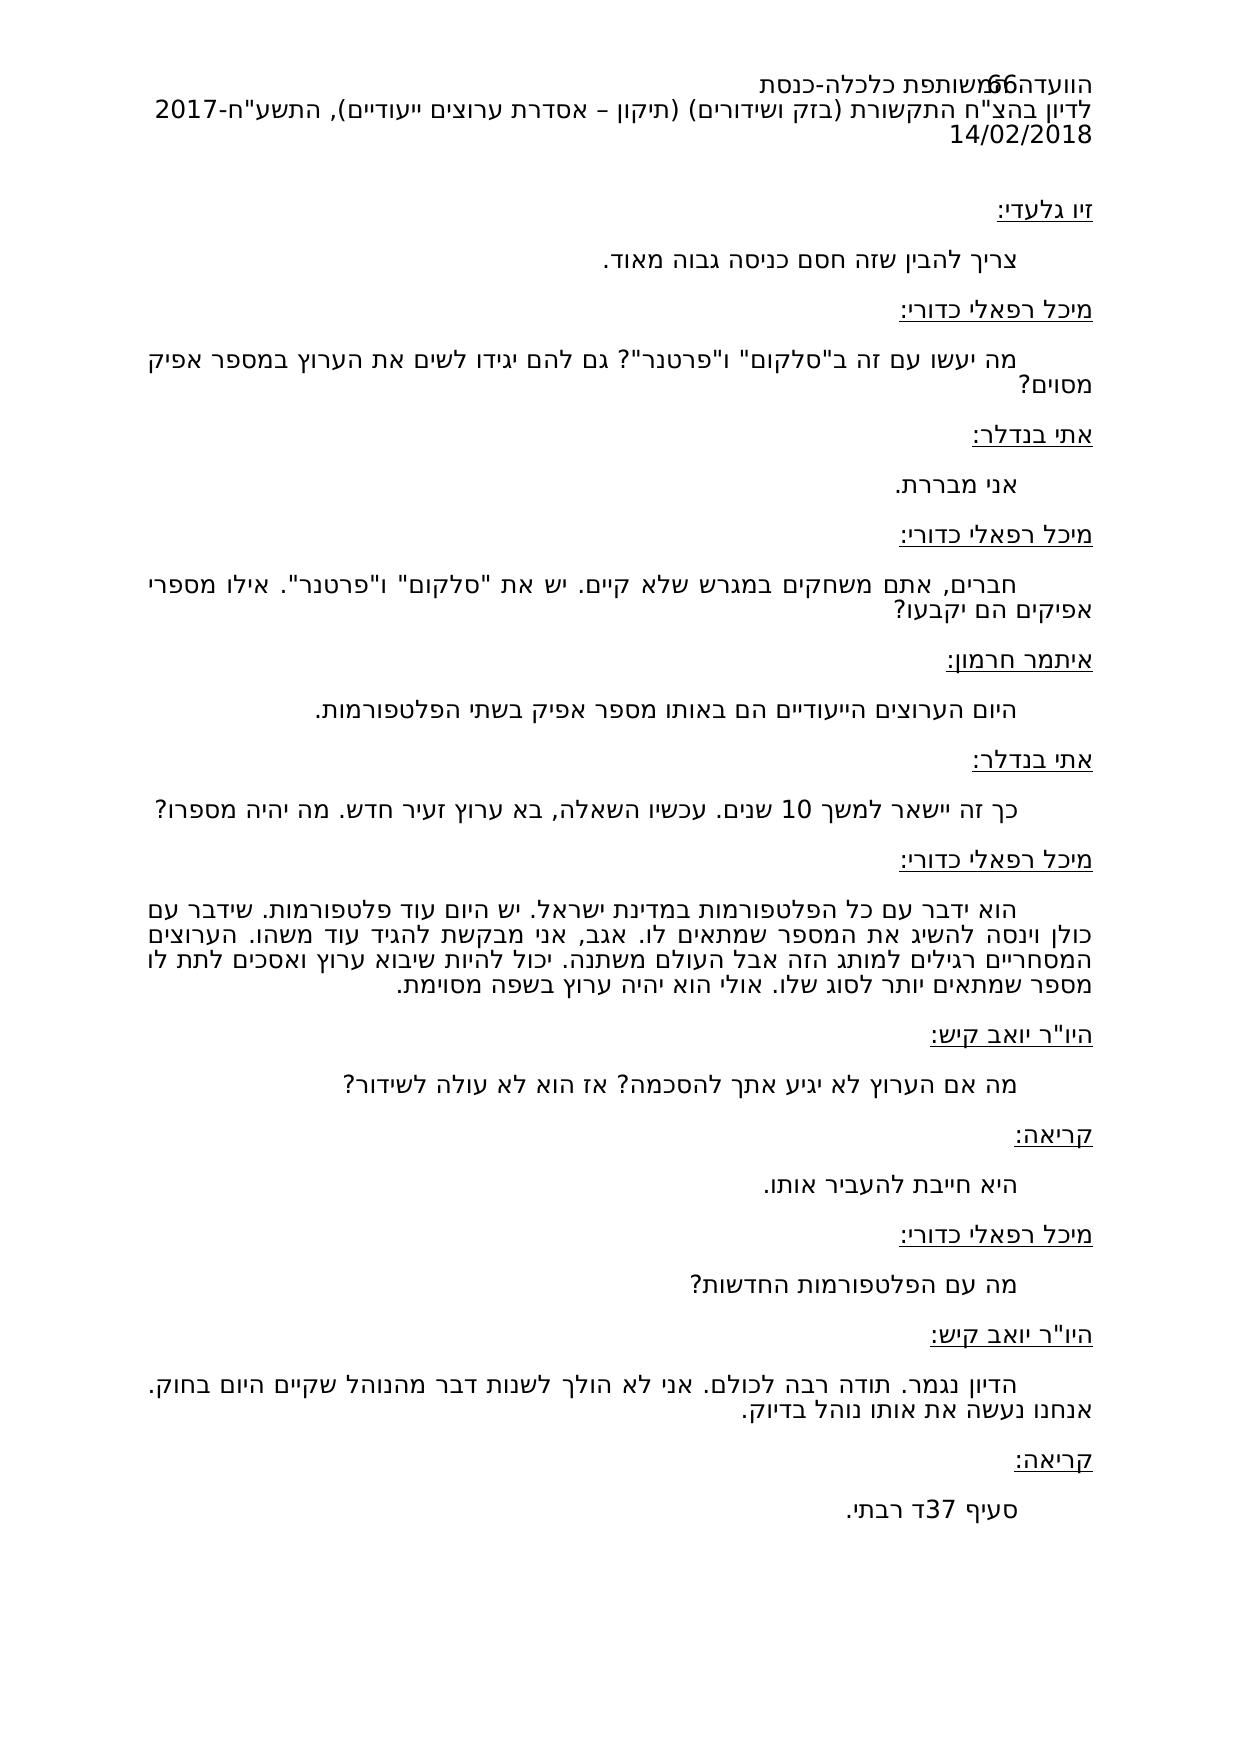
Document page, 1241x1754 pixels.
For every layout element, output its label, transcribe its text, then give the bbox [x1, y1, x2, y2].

text היו"ר יואב קיש: [147, 1324, 1093, 1349]
text היו"ר יואב קיש: [147, 1024, 1093, 1049]
text קריאה: [147, 1124, 1093, 1149]
text מיכל רפאלי כדורי: [147, 1224, 1093, 1249]
text מיכל רפאלי כדורי: [147, 299, 1093, 324]
text מיכל רפאלי כדורי: [147, 524, 1093, 549]
text זיו גלעדי: [147, 199, 1093, 224]
text היא חייבת להעביר אותו. [147, 1174, 1093, 1199]
text צריך להבין שזה חסם כניסה גבוה מאוד. [147, 249, 1093, 274]
text מה יעשו עם זה ב"סלקום" ו"פרטנר"? גם להם יגידו לשים את הערוץ במספר אפיק מסוים? [147, 349, 1093, 399]
text חברים, אתם משחקים במגרש שלא קיים. יש את "סלקום" ו"פרטנר". אילו מספרי אפיקים הם יקבעו? [147, 574, 1093, 624]
text מה אם הערוץ לא יגיע אתך להסכמה? אז הוא לא עולה לשידור? [147, 1074, 1093, 1099]
text סעיף 37ד רבתי. [147, 1499, 1093, 1524]
text הוא ידבר עם כל הפלטפורמות במדינת ישראל. יש היום עוד פלטפורמות. שידבר עם כולן וינסה להשיג את המספר שמתאים לו. אגב, אני מבקשת להגיד עוד משהו. הערוצים המסחריים רגילים למותג הזה אבל העולם משתנה. יכול להיות שיבוא ערוץ ואסכים לתת לו מספר שמתאים יותר לסוג שלו. אולי הוא יהיה ערוץ בשפה מסוימת. [147, 899, 1093, 999]
text מיכל רפאלי כדורי: [147, 849, 1093, 874]
text אתי בנדלר: [147, 749, 1093, 774]
text אני מבררת. [147, 474, 1093, 499]
text מה עם הפלטפורמות החדשות? [147, 1274, 1093, 1299]
text היום הערוצים הייעודיים הם באותו מספר אפיק בשתי הפלטפורמות. [147, 699, 1093, 724]
text כך זה יישאר למשך 10 שנים. עכשיו השאלה, בא ערוץ זעיר חדש. מה יהיה מספרו? [147, 799, 1093, 824]
text קריאה: [147, 1449, 1093, 1474]
text אתי בנדלר: [147, 424, 1093, 449]
text הדיון נגמר. תודה רבה לכולם. אני לא הולך לשנות דבר מהנוהל שקיים היום בחוק. אנחנו נעשה את אותו נוהל בדיוק. [147, 1374, 1093, 1424]
text איתמר חרמון: [147, 649, 1093, 674]
